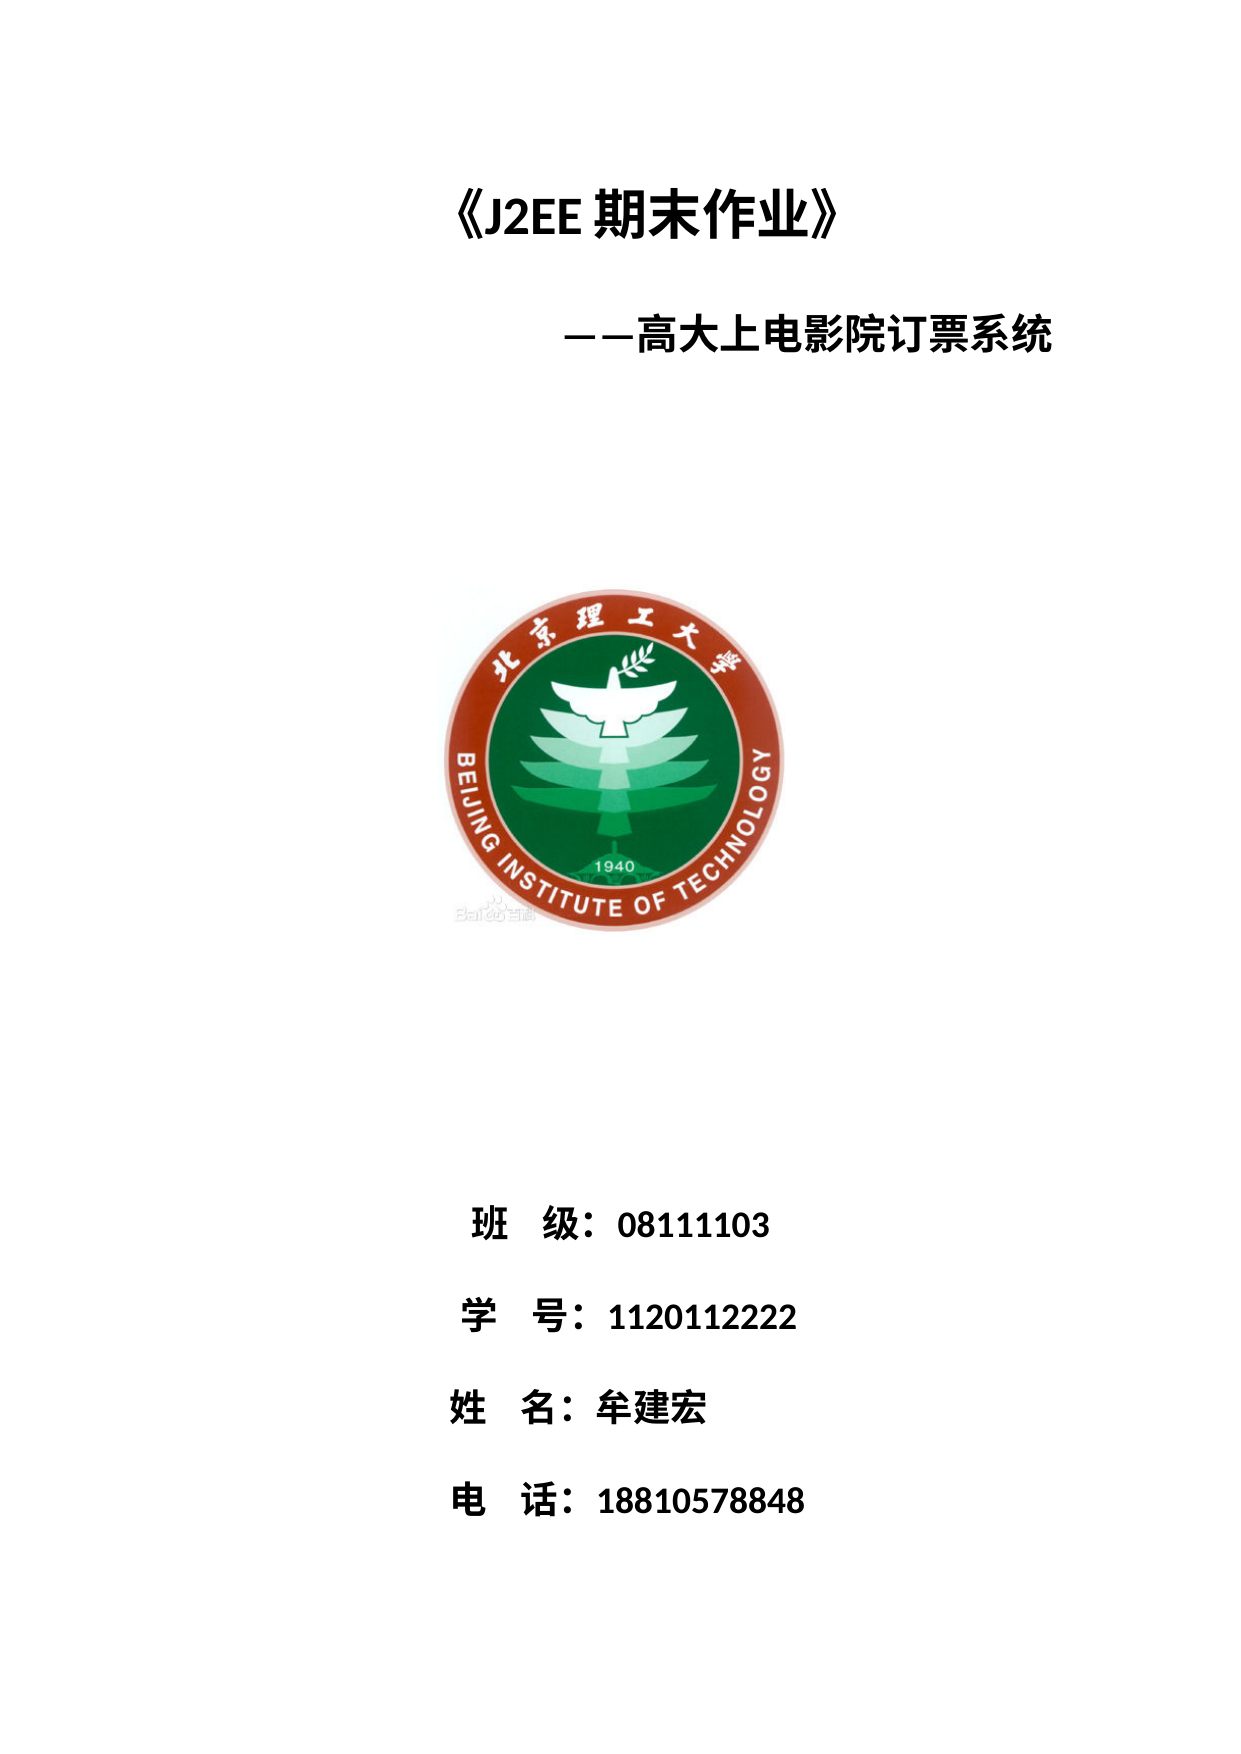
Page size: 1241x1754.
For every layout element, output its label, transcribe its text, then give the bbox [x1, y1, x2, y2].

text 学 号：1120112222 [187, 1280, 1053, 1345]
picture [437, 584, 793, 940]
text 《J2EE期末作业》 [187, 162, 1053, 259]
text 姓 名：牟建宏 [187, 1372, 1053, 1437]
text ——高大上电影院订票系统 [187, 299, 1053, 364]
text 班 级：08111103 [187, 1188, 1053, 1253]
text 电 话：18810578848 [187, 1464, 1053, 1529]
